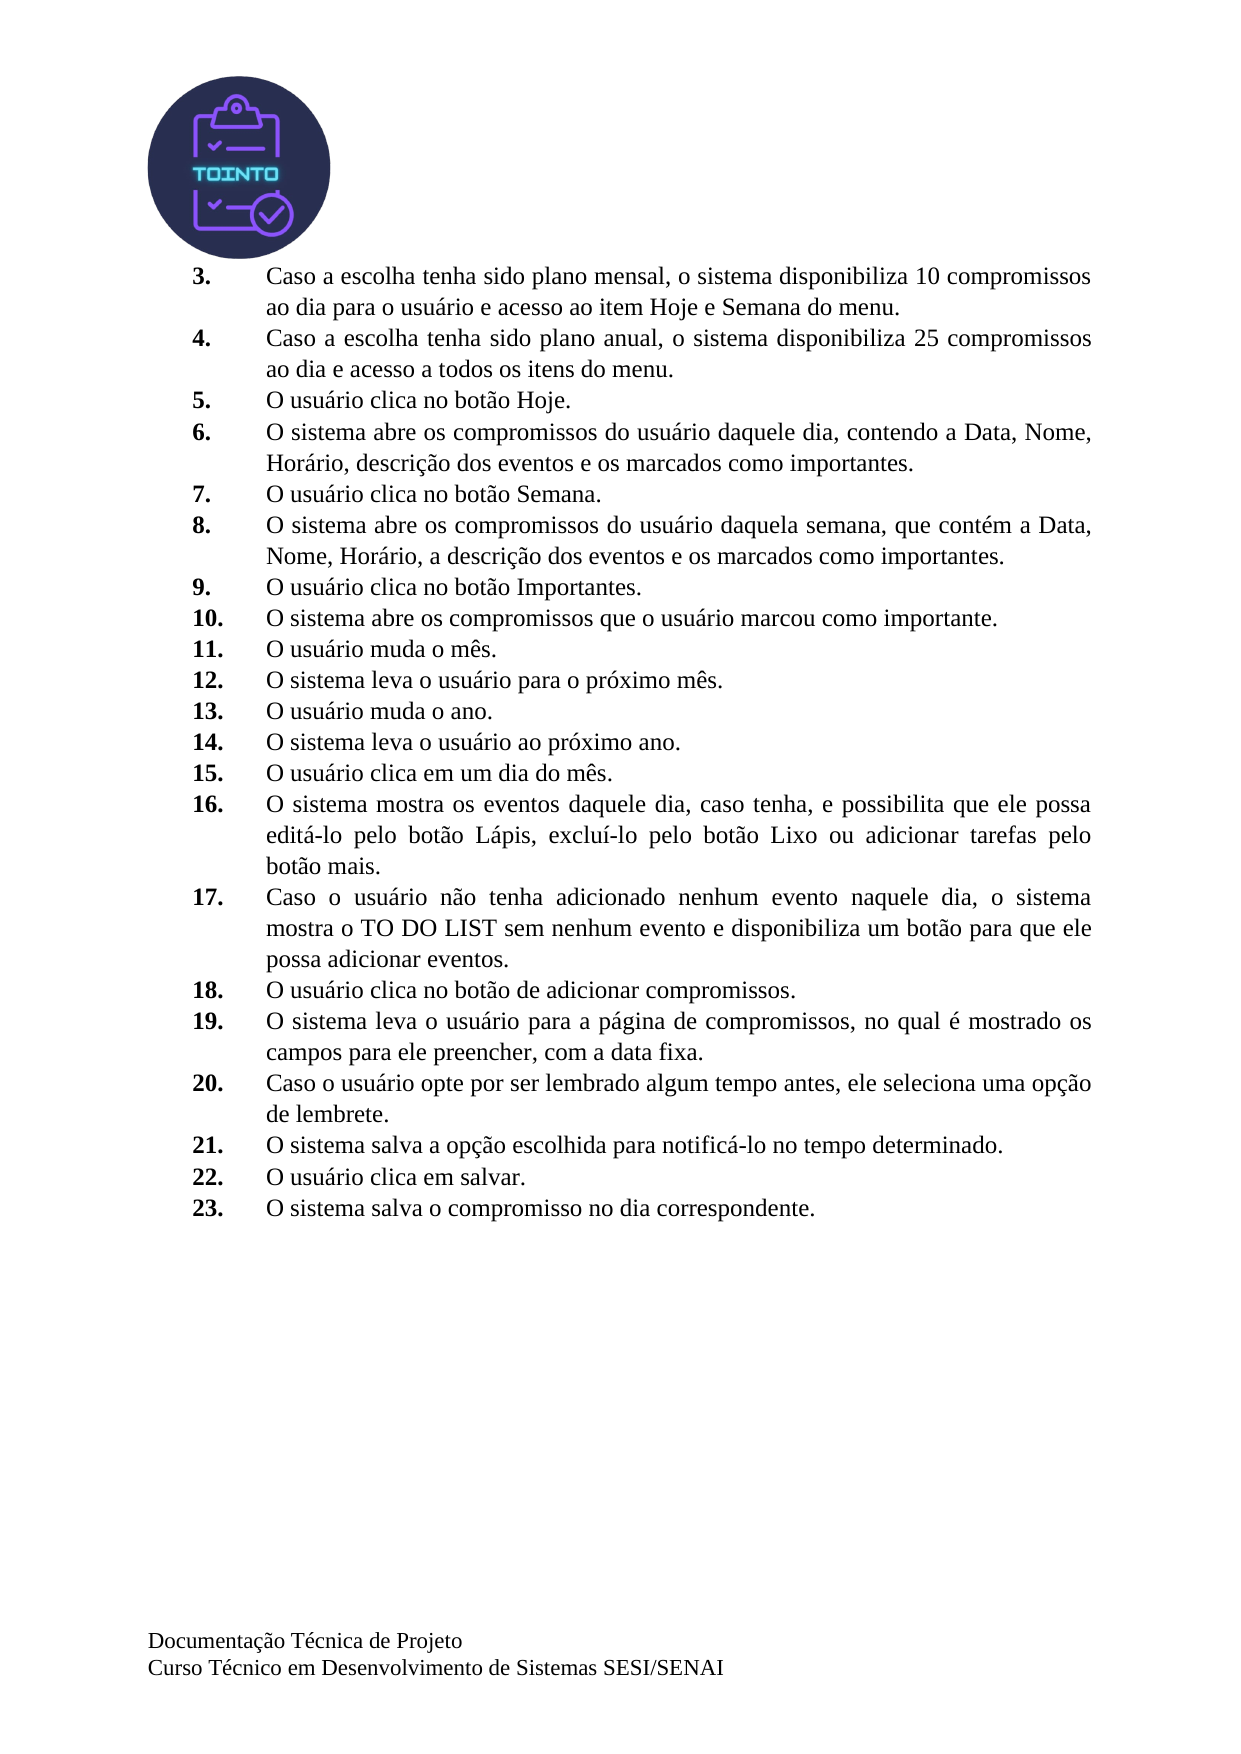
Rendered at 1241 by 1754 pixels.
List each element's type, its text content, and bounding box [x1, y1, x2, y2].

list O sistema mostra os eventos daquele dia, caso tenha, e possibilita que ele possa editá-lo pelo botão Lápis, excluí-lo pelo botão Lixo ou adicionar tarefas pelo botão mais. [192, 789, 1092, 880]
list Caso a escolha tenha sido plano anual, o sistema disponibiliza 25 compromissos ao dia e acesso a todos os itens do menu. [192, 323, 1092, 383]
list O usuário clica em um dia do mês. [192, 758, 1092, 787]
list O sistema abre os compromissos que o usuário marcou como importante. [192, 603, 1092, 632]
list O usuário clica em salvar. [192, 1162, 1092, 1190]
list O usuário muda o ano. [192, 696, 1092, 725]
list O sistema salva o compromisso no dia correspondente. [192, 1193, 1092, 1221]
list O usuário clica no botão Hoje. [192, 386, 1092, 414]
list O sistema abre os compromissos do usuário daquele dia, contendo a Data, Nome, Horário, descrição dos eventos e os marcados como importantes. [192, 417, 1092, 476]
list O usuário clica no botão Importantes. [192, 572, 1092, 601]
list O sistema salva a opção escolhida para notificá-lo no tempo determinado. [192, 1131, 1092, 1159]
list O sistema leva o usuário para o próximo mês. [192, 665, 1092, 694]
picture [147, 73, 336, 262]
list Caso o usuário opte por ser lembrado algum tempo antes, ele seleciona uma opção de lembrete. [192, 1068, 1092, 1128]
list O usuário clica no botão de adicionar compromissos. [192, 975, 1092, 1004]
list Caso o usuário não tenha adicionado nenhum evento naquele dia, o sistema mostra o TO DO LIST sem nenhum evento e disponibiliza um botão para que ele possa adicionar eventos. [192, 882, 1092, 973]
list O sistema abre os compromissos do usuário daquela semana, que contém a Data, Nome, Horário, a descrição dos eventos e os marcados como importantes. [192, 510, 1092, 569]
list O usuário muda o mês. [192, 634, 1092, 663]
list O sistema leva o usuário para a página de compromissos, no qual é mostrado os campos para ele preencher, com a data fixa. [192, 1006, 1092, 1066]
list O sistema leva o usuário ao próximo ano. [192, 727, 1092, 756]
list O usuário clica no botão Semana. [192, 479, 1092, 507]
list Caso a escolha tenha sido plano mensal, o sistema disponibiliza 10 compromissos ao dia para o usuário e acesso ao item Hoje e Semana do menu. [192, 261, 1092, 321]
